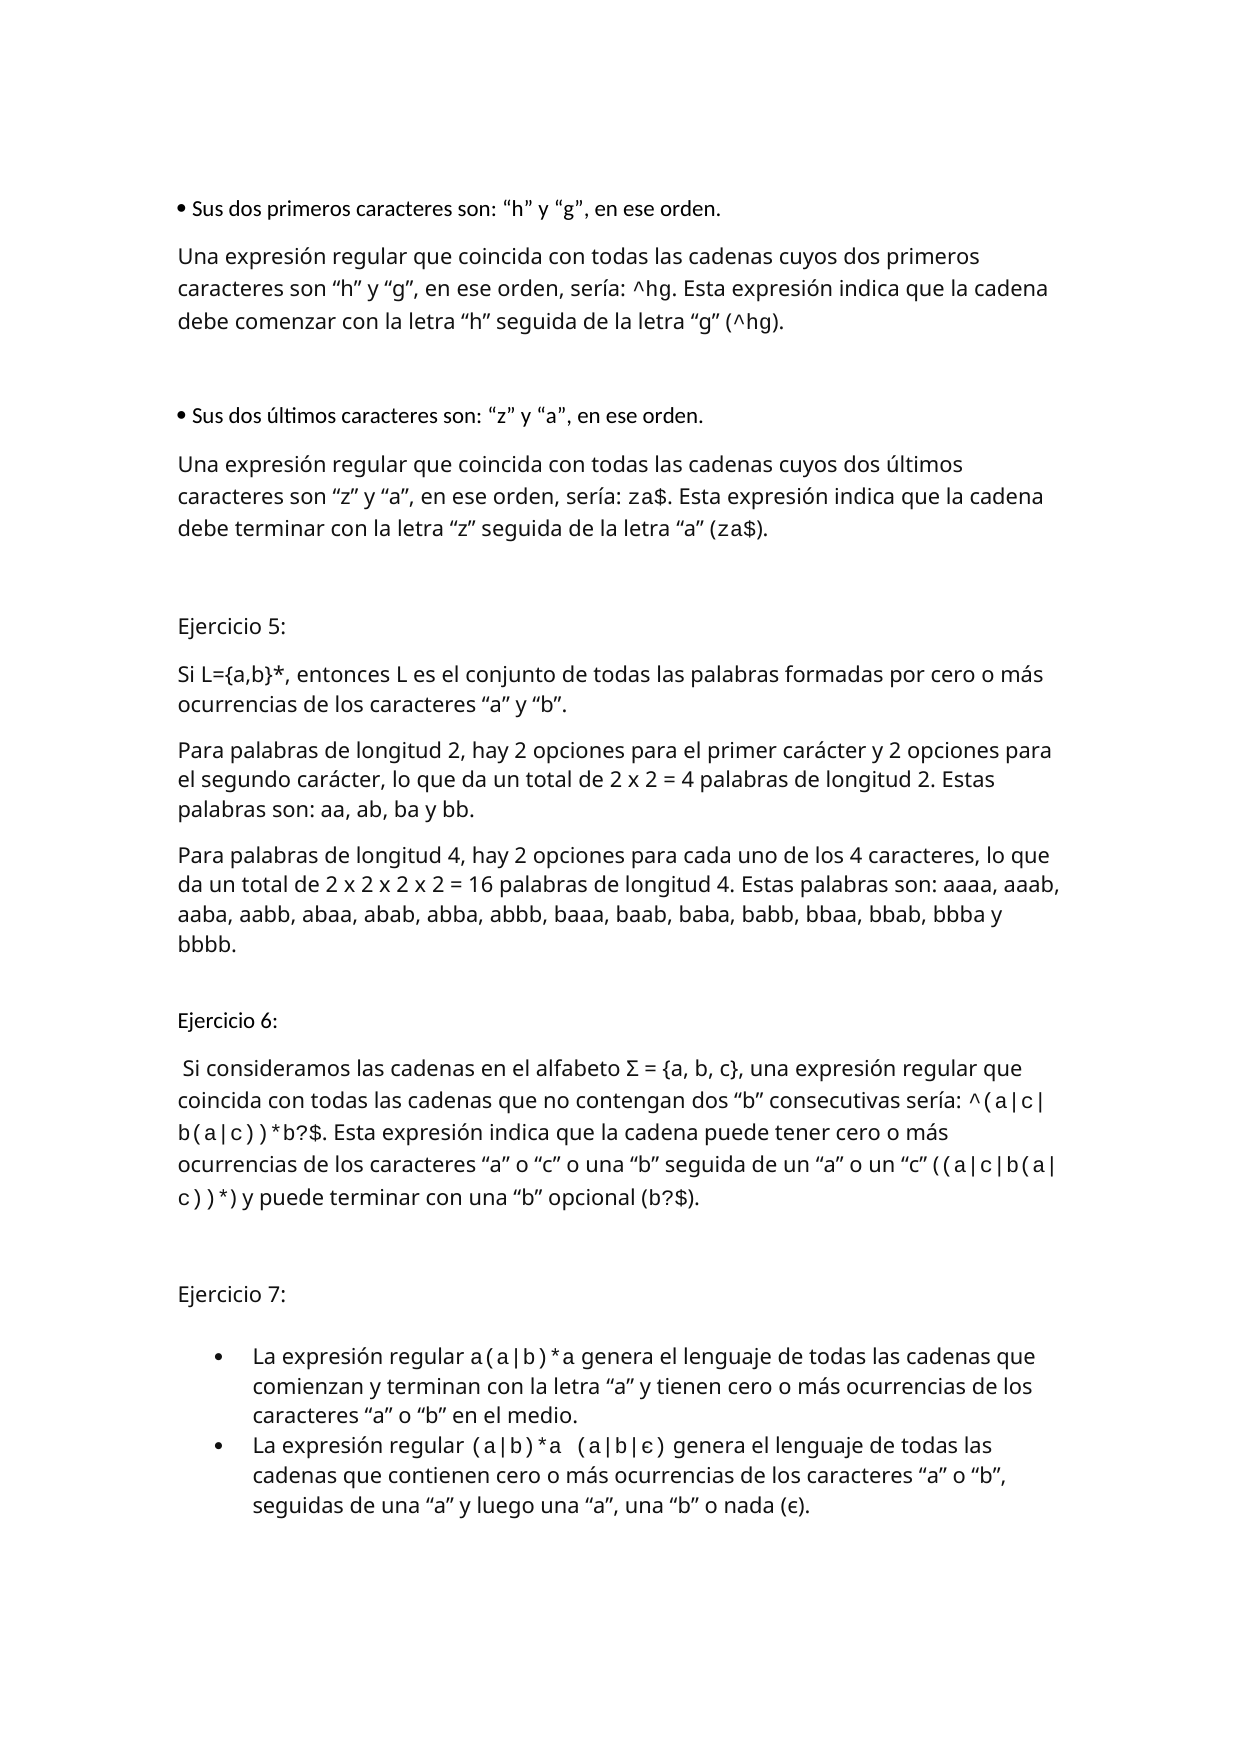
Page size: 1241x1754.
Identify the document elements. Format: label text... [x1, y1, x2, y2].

text Ejercicio 6: [177, 1006, 1063, 1034]
text Si L={a,b}*, entonces L es el conjunto de todas las palabras formadas por cero o más ocurrencias de los caracteres “a” y “b”. [177, 659, 1063, 719]
text Una expresión regular que coincida con todas las cadenas cuyos dos primeros caracteres son “h” y “g”, en ese orden, sería: ^hg. Esta expresión indica que la cadena debe comenzar con la letra “h” seguida de la letra “g” (^hg). [177, 241, 1063, 336]
text Ejercicio 5: [177, 611, 1063, 641]
text Ejercicio 7: [177, 1279, 1063, 1309]
text Una expresión regular que coincida con todas las cadenas cuyos dos últimos caracteres son “z” y “a”, en ese orden, sería: za$. Esta expresión indica que la cadena debe terminar con la letra “z” seguida de la letra “a” (za$). [177, 448, 1063, 543]
list La expresión regular (a|b)*a (a|b|є) genera el lenguaje de todas las cadenas que contienen cero o más ocurrencias de los caracteres “a” o “b”, seguidas de una “a” y luego una “a”, una “b” o nada (є). [215, 1430, 1063, 1520]
text Si consideramos las cadenas en el alfabeto Σ = {a, b, c}, una expresión regular que coincida con todas las cadenas que no contengan dos “b” consecutivas sería: ^(a|c|b(a|c))*b?$. Esta expresión indica que la cadena puede tener cero o más ocurrencias de los caracteres “a” o “c” o una “b” seguida de un “a” o un “c” ((a|c|b(a|c))*) y puede terminar con una “b” opcional (b?$). [177, 1053, 1063, 1212]
list La expresión regular a(a|b)*a genera el lenguaje de todas las cadenas que comienzan y terminan con la letra “a” y tienen cero o más ocurrencias de los caracteres “a” o “b” en el medio. [215, 1341, 1063, 1430]
text Para palabras de longitud 2, hay 2 opciones para el primer carácter y 2 opciones para el segundo carácter, lo que da un total de 2 x 2 = 4 palabras de longitud 2. Estas palabras son: aa, ab, ba y bb. [177, 735, 1063, 824]
text Sus dos primeros caracteres son: “h” y “g”, en ese orden. [177, 194, 1063, 222]
text Sus dos últimos caracteres son: “z” y “a”, en ese orden. [177, 402, 1063, 430]
text Para palabras de longitud 4, hay 2 opciones para cada uno de los 4 caracteres, lo que da un total de 2 x 2 x 2 x 2 = 16 palabras de longitud 4. Estas palabras son: aaaa, aaab, aaba, aabb, abaa, abab, abba, abbb, baaa, baab, baba, babb, bbaa, bbab, bbba y bbbb. [177, 840, 1063, 959]
